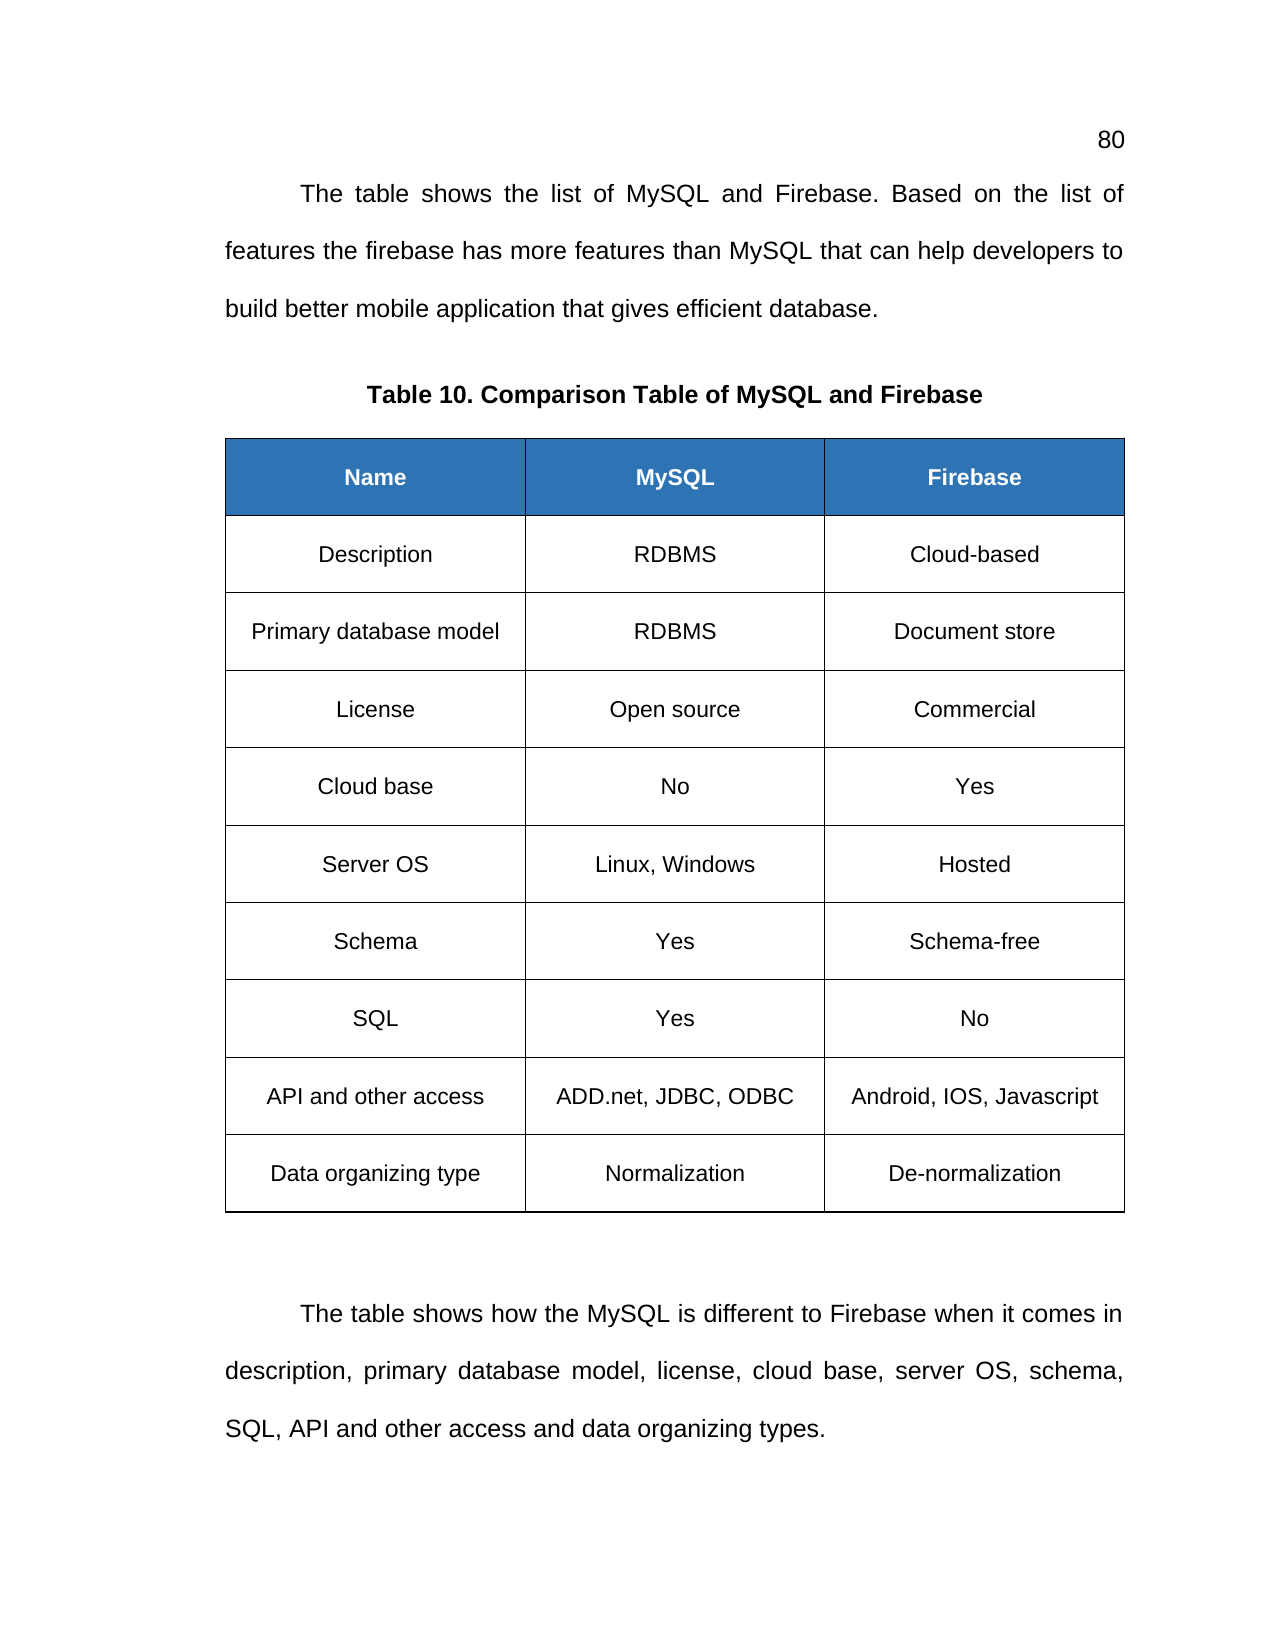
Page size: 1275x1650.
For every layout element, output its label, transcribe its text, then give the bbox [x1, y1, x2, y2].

table_cell Data organizing type [226, 1135, 525, 1211]
table_cell Yes [825, 748, 1124, 824]
table_cell Yes [526, 903, 824, 979]
table_cell Description [226, 516, 525, 592]
table_cell Hosted [825, 826, 1124, 902]
table_cell Schema-free [825, 903, 1124, 979]
table_cell Cloud base [226, 748, 525, 824]
table_header Name [226, 439, 525, 515]
table_cell De-normalization [825, 1135, 1124, 1211]
table_cell Normalization [526, 1135, 824, 1211]
table_cell Open source [526, 671, 824, 747]
text Table 10. Comparison Table of MySQL and Firebase [225, 380, 1125, 409]
table_cell Yes [526, 980, 824, 1057]
table_cell SQL [226, 980, 525, 1057]
table_cell ADD.net, JDBC, ODBC [526, 1058, 824, 1134]
table_header Firebase [825, 439, 1124, 515]
text The table shows the list of MySQL and Firebase. Based on the list of features the firebase has more features than MySQL that can help developers to build better mobile application that gives efficient database. [225, 179, 1125, 322]
text The table shows how the MySQL is different to Firebase when it comes in description, primary database model, license, cloud base, server OS, schema, SQL, API and other access and data organizing types. [225, 1299, 1125, 1442]
table_cell Server OS [226, 826, 525, 902]
table_cell Primary database model [226, 593, 525, 670]
table_cell No [526, 748, 824, 824]
table_cell Cloud-based [825, 516, 1124, 592]
table_cell RDBMS [526, 593, 824, 670]
table_cell RDBMS [526, 516, 824, 592]
table_cell No [825, 980, 1124, 1057]
table_header MySQL [526, 439, 824, 515]
table_cell Android, IOS, Javascript [825, 1058, 1124, 1134]
table_cell Commercial [825, 671, 1124, 747]
table_cell License [226, 671, 525, 747]
table_cell Document store [825, 593, 1124, 670]
table_cell Linux, Windows [526, 826, 824, 902]
table_cell Schema [226, 903, 525, 979]
table_cell API and other access [226, 1058, 525, 1134]
